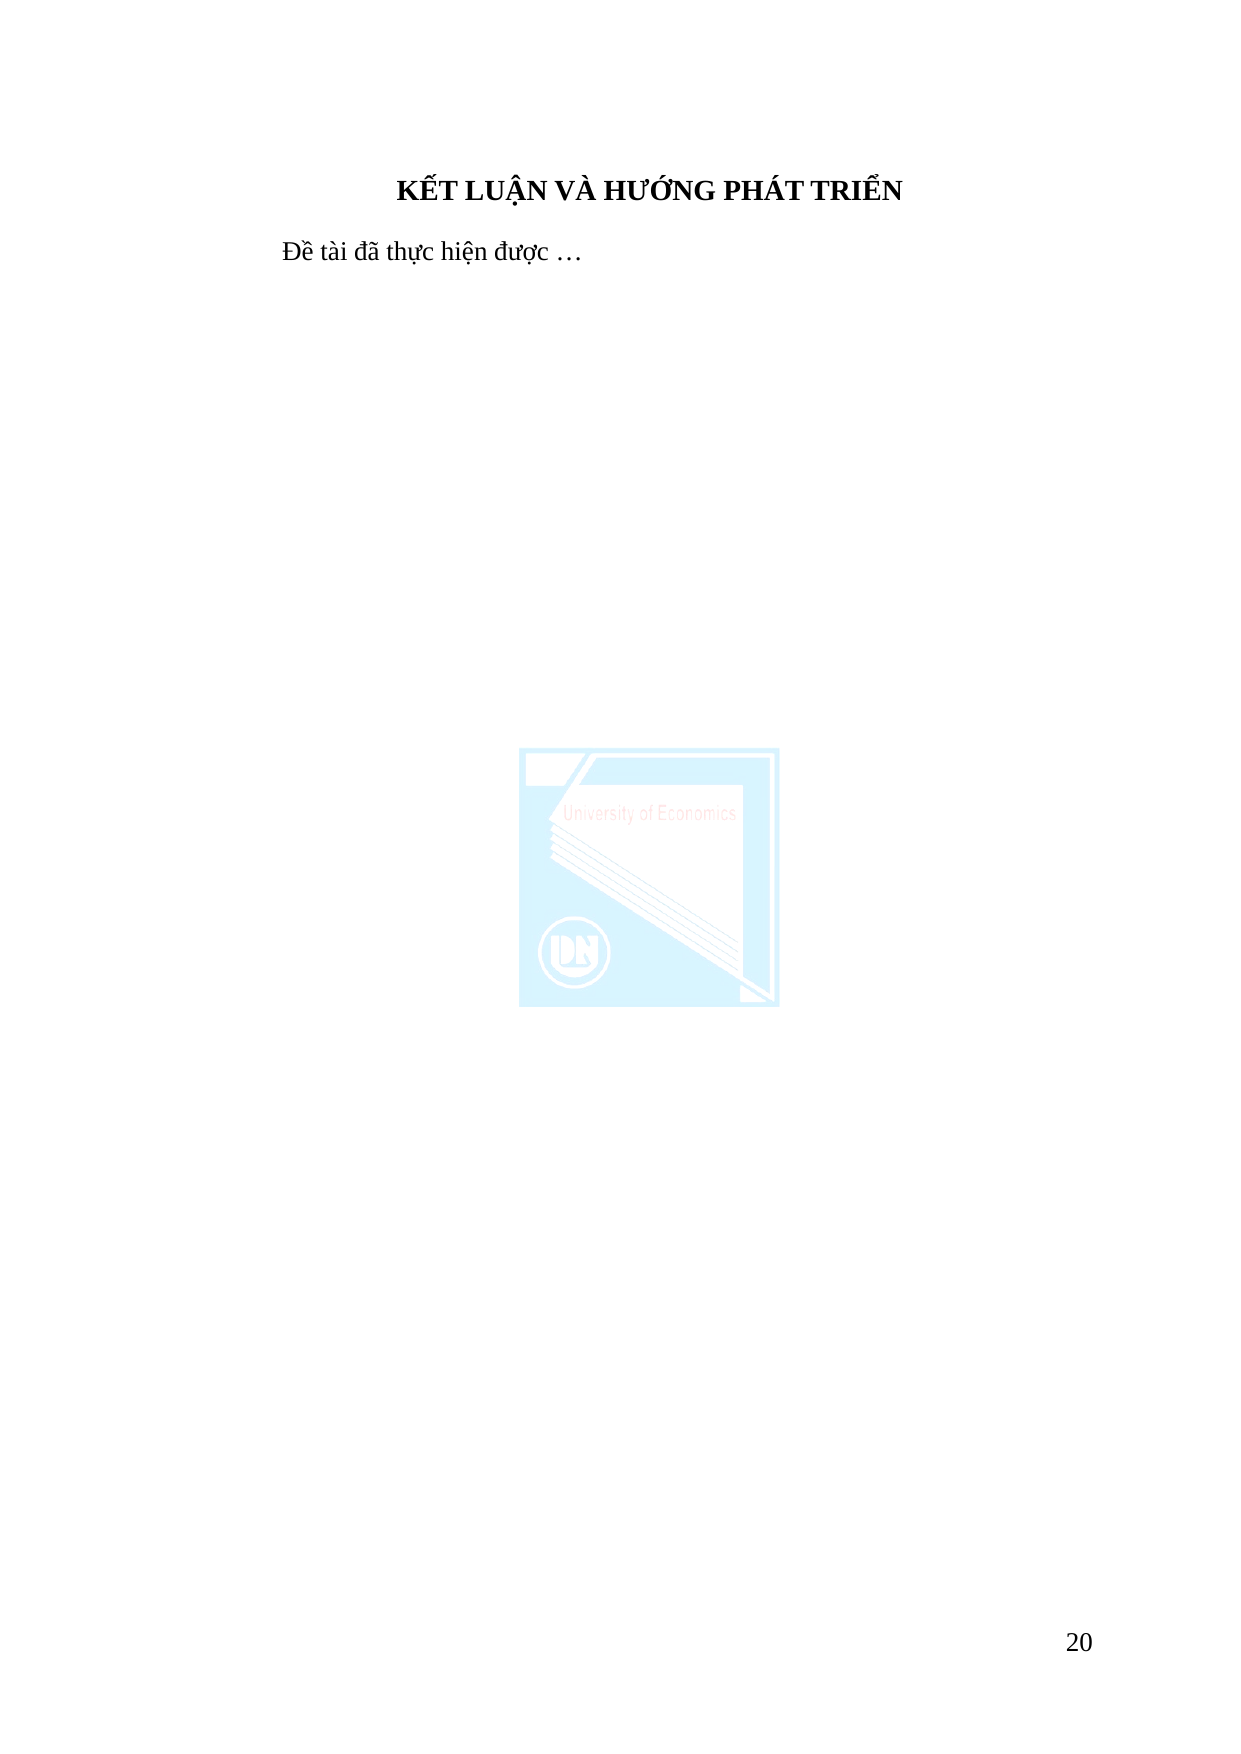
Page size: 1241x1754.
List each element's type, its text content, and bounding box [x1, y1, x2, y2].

text Đề tài đã thực hiện được … [207, 236, 1092, 267]
subtitle KẾT LUẬN VÀ HƯỚNG PHÁT TRIỂN [207, 173, 1092, 206]
